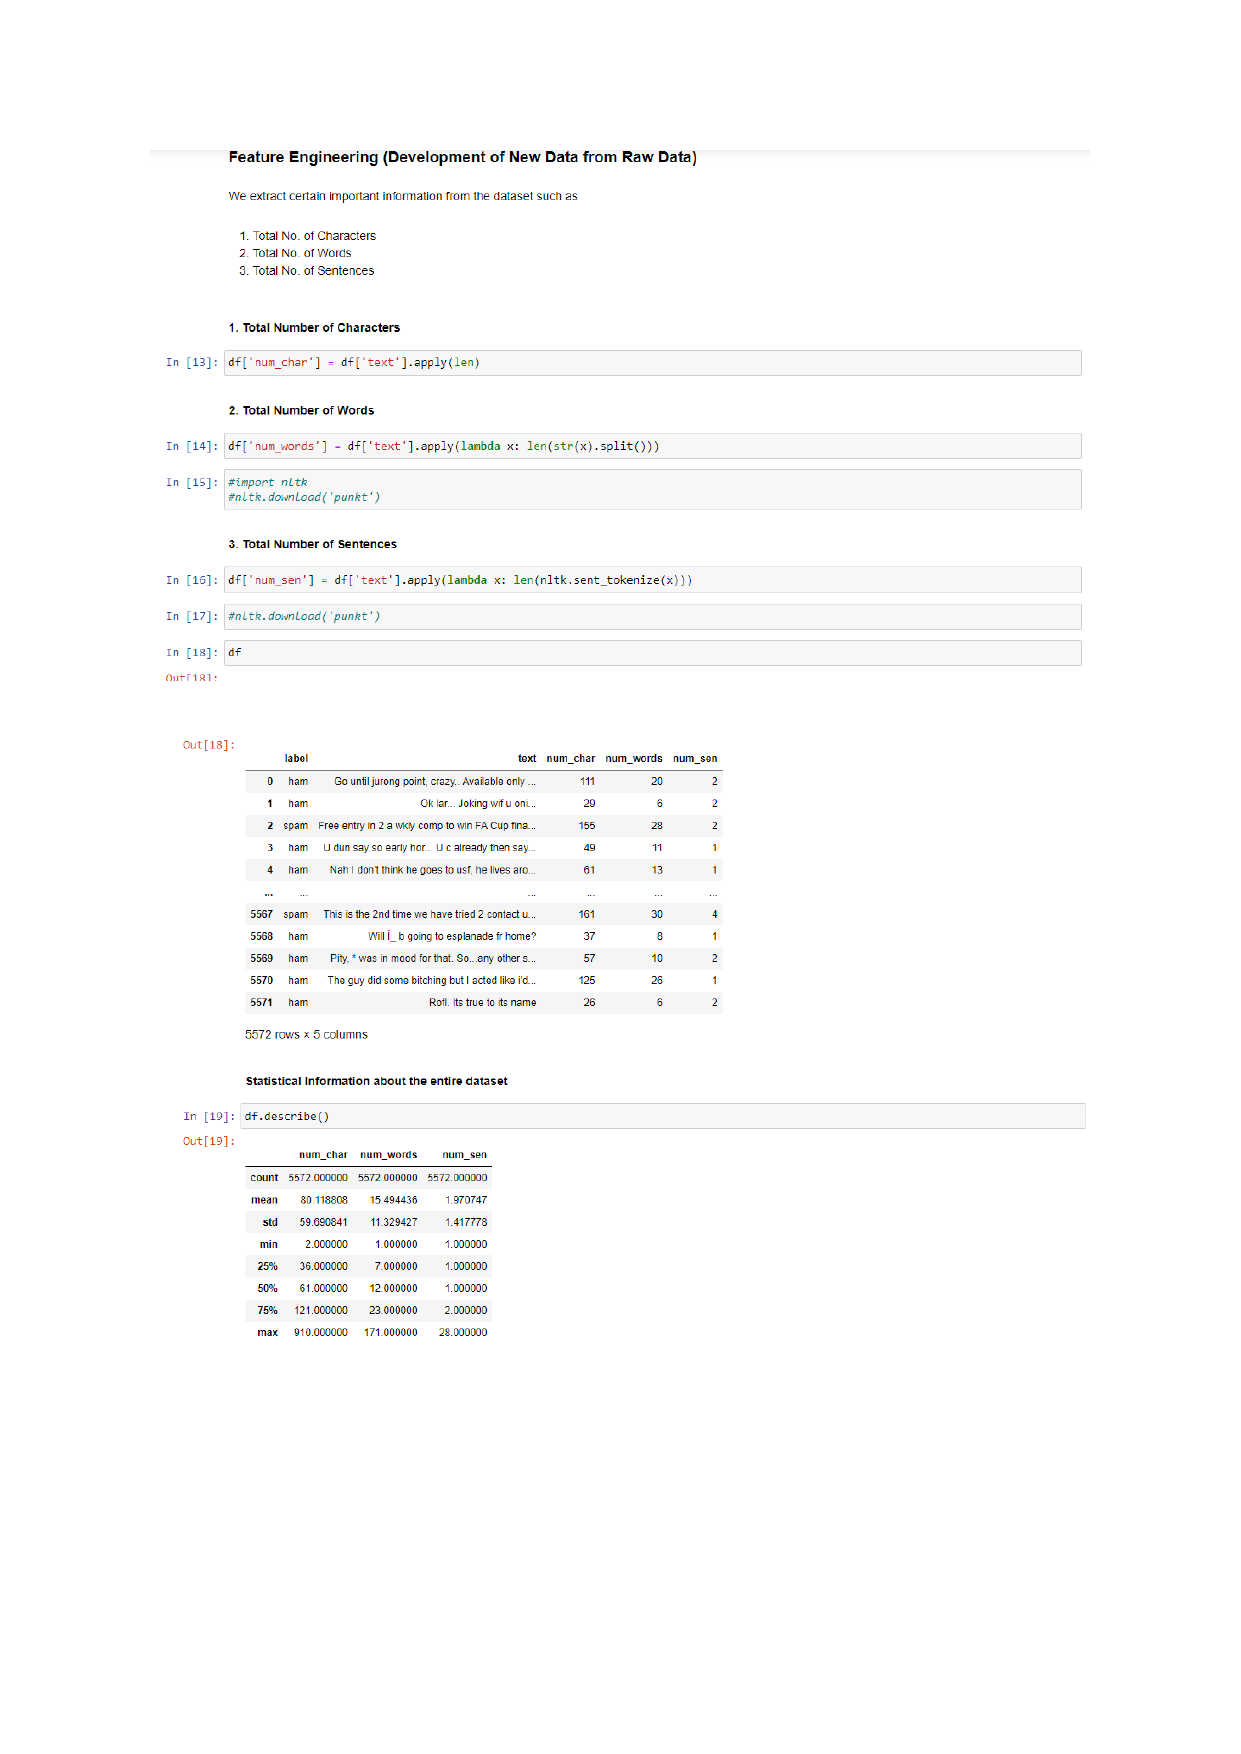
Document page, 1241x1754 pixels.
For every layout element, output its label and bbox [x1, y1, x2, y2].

picture [150, 732, 1091, 1374]
picture [150, 150, 1091, 681]
